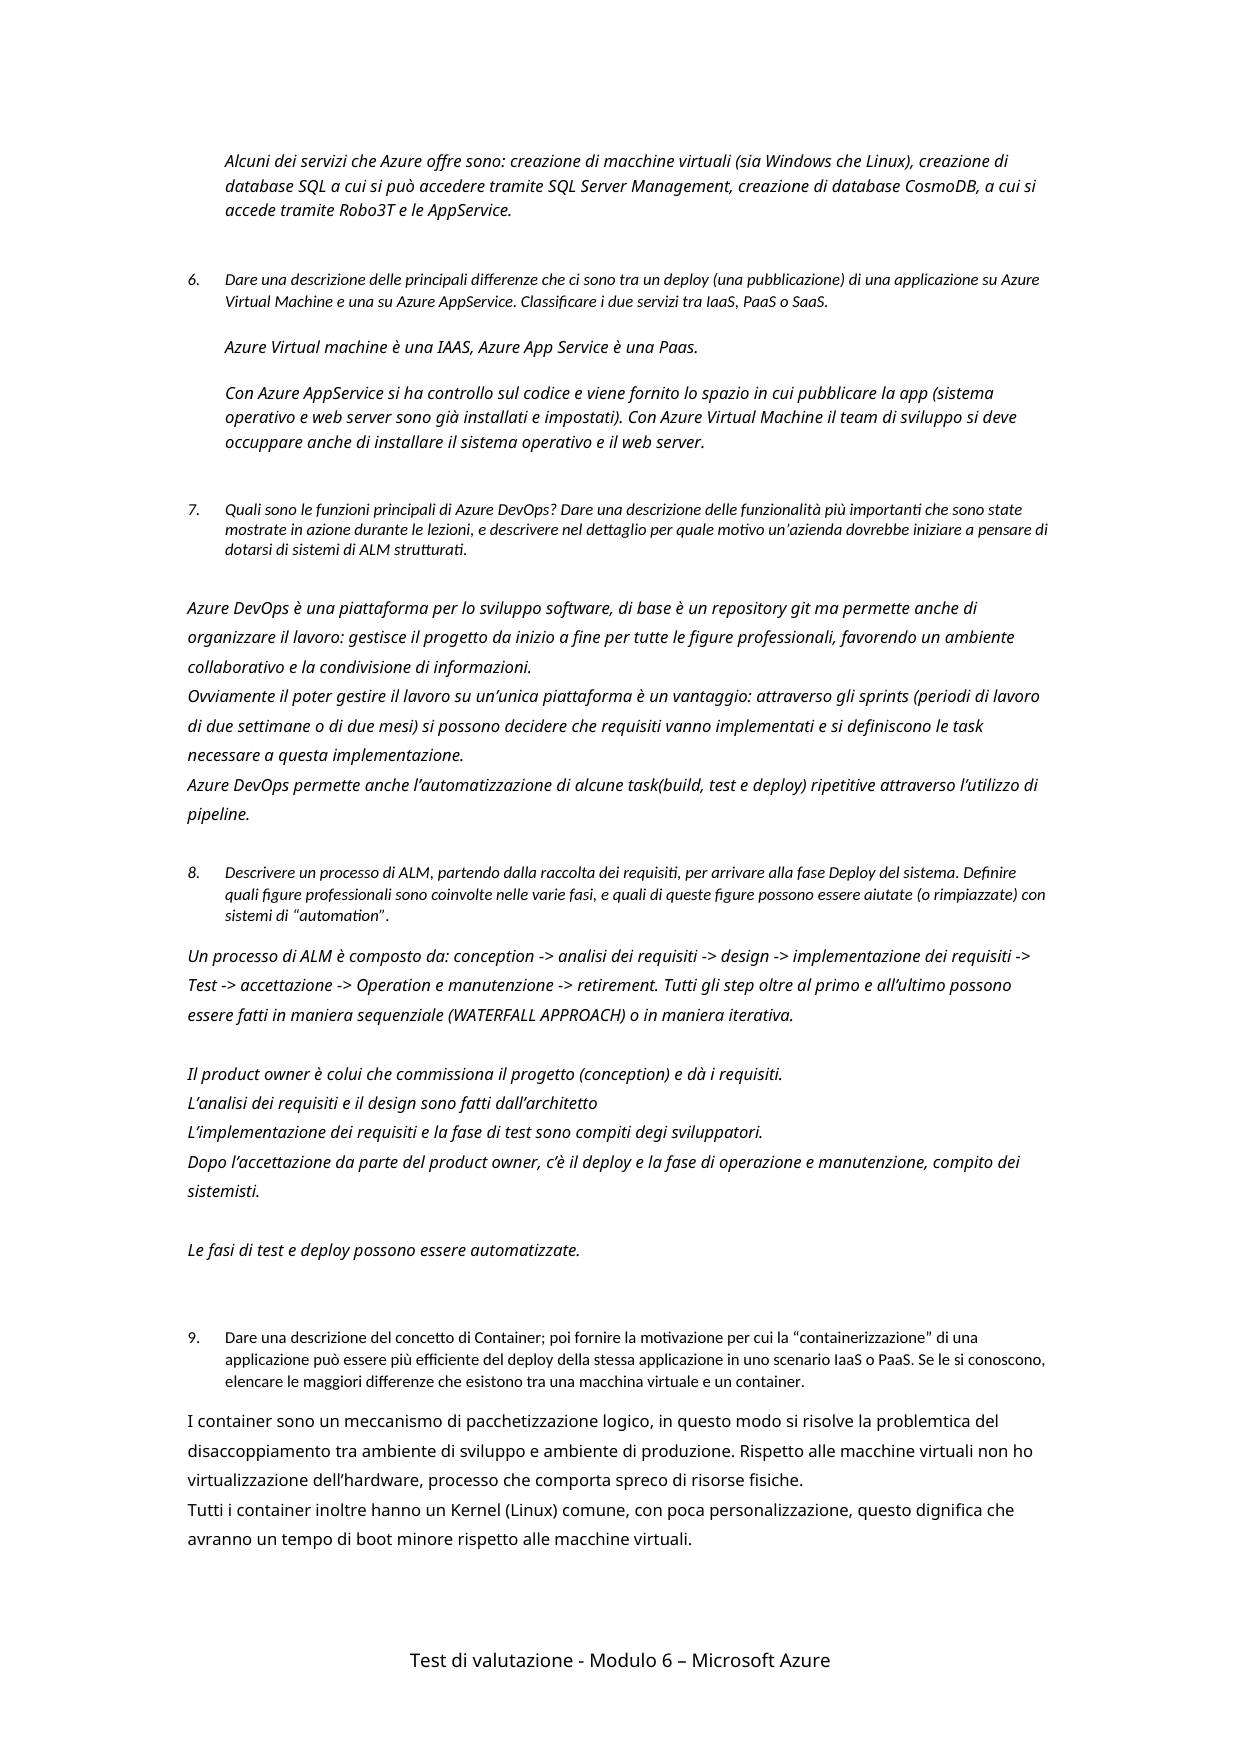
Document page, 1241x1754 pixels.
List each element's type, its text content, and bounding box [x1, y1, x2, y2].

text L’analisi dei requisiti e il design sono fatti dall’architetto [187, 1092, 1053, 1114]
list Quali sono le funzioni principali di Azure DevOps? Dare una descrizione delle funzionalità più importanti che sono state mostrate in azione durante le lezioni, e descrivere nel dettaglio per quale motivo un’azienda dovrebbe iniziare a pensare di dotarsi di sistemi di ALM strutturati. [187, 499, 1053, 560]
text Un processo di ALM è composto da: conception -> analisi dei requisiti -> design -> implementazione dei requisiti -> Test -> accettazione -> Operation e manutenzione -> retirement. Tutti gli step oltre al primo e all’ultimo possono essere fatti in maniera sequenziale (WATERFALL APPROACH) o in maniera iterativa. [187, 944, 1053, 1026]
text Tutti i container inoltre hanno un Kernel (Linux) comune, con poca personalizzazione, questo dignifica che avranno un tempo di boot minore rispetto alle macchine virtuali. [187, 1498, 1053, 1550]
list Descrivere un processo di ALM, partendo dalla raccolta dei requisiti, per arrivare alla fase Deploy del sistema. Definire quali figure professionali sono coinvolte nelle varie fasi, e quali di queste figure possono essere aiutate (o rimpiazzate) con sistemi di “automation”. [187, 862, 1053, 926]
text Dopo l’accettazione da parte del product owner, c’è il deploy e la fase di operazione e manutenzione, compito dei sistemisti. [187, 1151, 1053, 1203]
text I container sono un meccanismo di pacchetizzazione logico, in questo modo si risolve la problemtica del disaccoppiamento tra ambiente di sviluppo e ambiente di produzione. Rispetto alle macchine virtuali non ho virtualizzazione dell’hardware, processo che comporta spreco di risorse fisiche. [187, 1410, 1053, 1491]
list Dare una descrizione del concetto di Container; poi fornire la motivazione per cui la “containerizzazione” di una applicazione può essere più efficiente del deploy della stessa applicazione in uno scenario IaaS o PaaS. Se le si conoscono, elencare le maggiori differenze che esistono tra una macchina virtuale e un container. [187, 1327, 1053, 1392]
text Le fasi di test e deploy possono essere automatizzate. [187, 1239, 1053, 1262]
list Con Azure AppService si ha controllo sul codice e viene fornito lo spazio in cui pubblicare la app (sistema operativo e web server sono già installati e impostati). Con Azure Virtual Machine il team di sviluppo si deve occuppare anche di installare il sistema operativo e il web server. [225, 382, 1053, 453]
text Ovviamente il poter gestire il lavoro su un’unica piattaforma è un vantaggio: attraverso gli sprints (periodi di lavoro di due settimane o di due mesi) si possono decidere che requisiti vanno implementati e si definiscono le task necessare a questa implementazione. [187, 685, 1053, 767]
text Azure DevOps è una piattaforma per lo sviluppo software, di base è un repository git ma permette anche di organizzare il lavoro: gestisce il progetto da inizio a fine per tutte le figure professionali, favorendo un ambiente collaborativo e la condivisione di informazioni. [187, 597, 1053, 678]
text L’implementazione dei requisiti e la fase di test sono compiti degi sviluppatori. [187, 1121, 1053, 1144]
list Dare una descrizione delle principali differenze che ci sono tra un deploy (una pubblicazione) di una applicazione su Azure Virtual Machine e una su Azure AppService. Classificare i due servizi tra IaaS, PaaS o SaaS. [187, 269, 1053, 312]
list Azure Virtual machine è una IAAS, Azure App Service è una Paas. [225, 335, 1053, 358]
text Il product owner è colui che commissiona il progetto (conception) e dà i requisiti. [187, 1062, 1053, 1085]
list Alcuni dei servizi che Azure offre sono: creazione di macchine virtuali (sia Windows che Linux), creazione di database SQL a cui si può accedere tramite SQL Server Management, creazione di database CosmoDB, a cui si accede tramite Robo3T e le AppService. [225, 150, 1053, 222]
text Azure DevOps permette anche l’automatizzazione di alcune task(build, test e deploy) ripetitive attraverso l’utilizzo di pipeline. [187, 773, 1053, 826]
